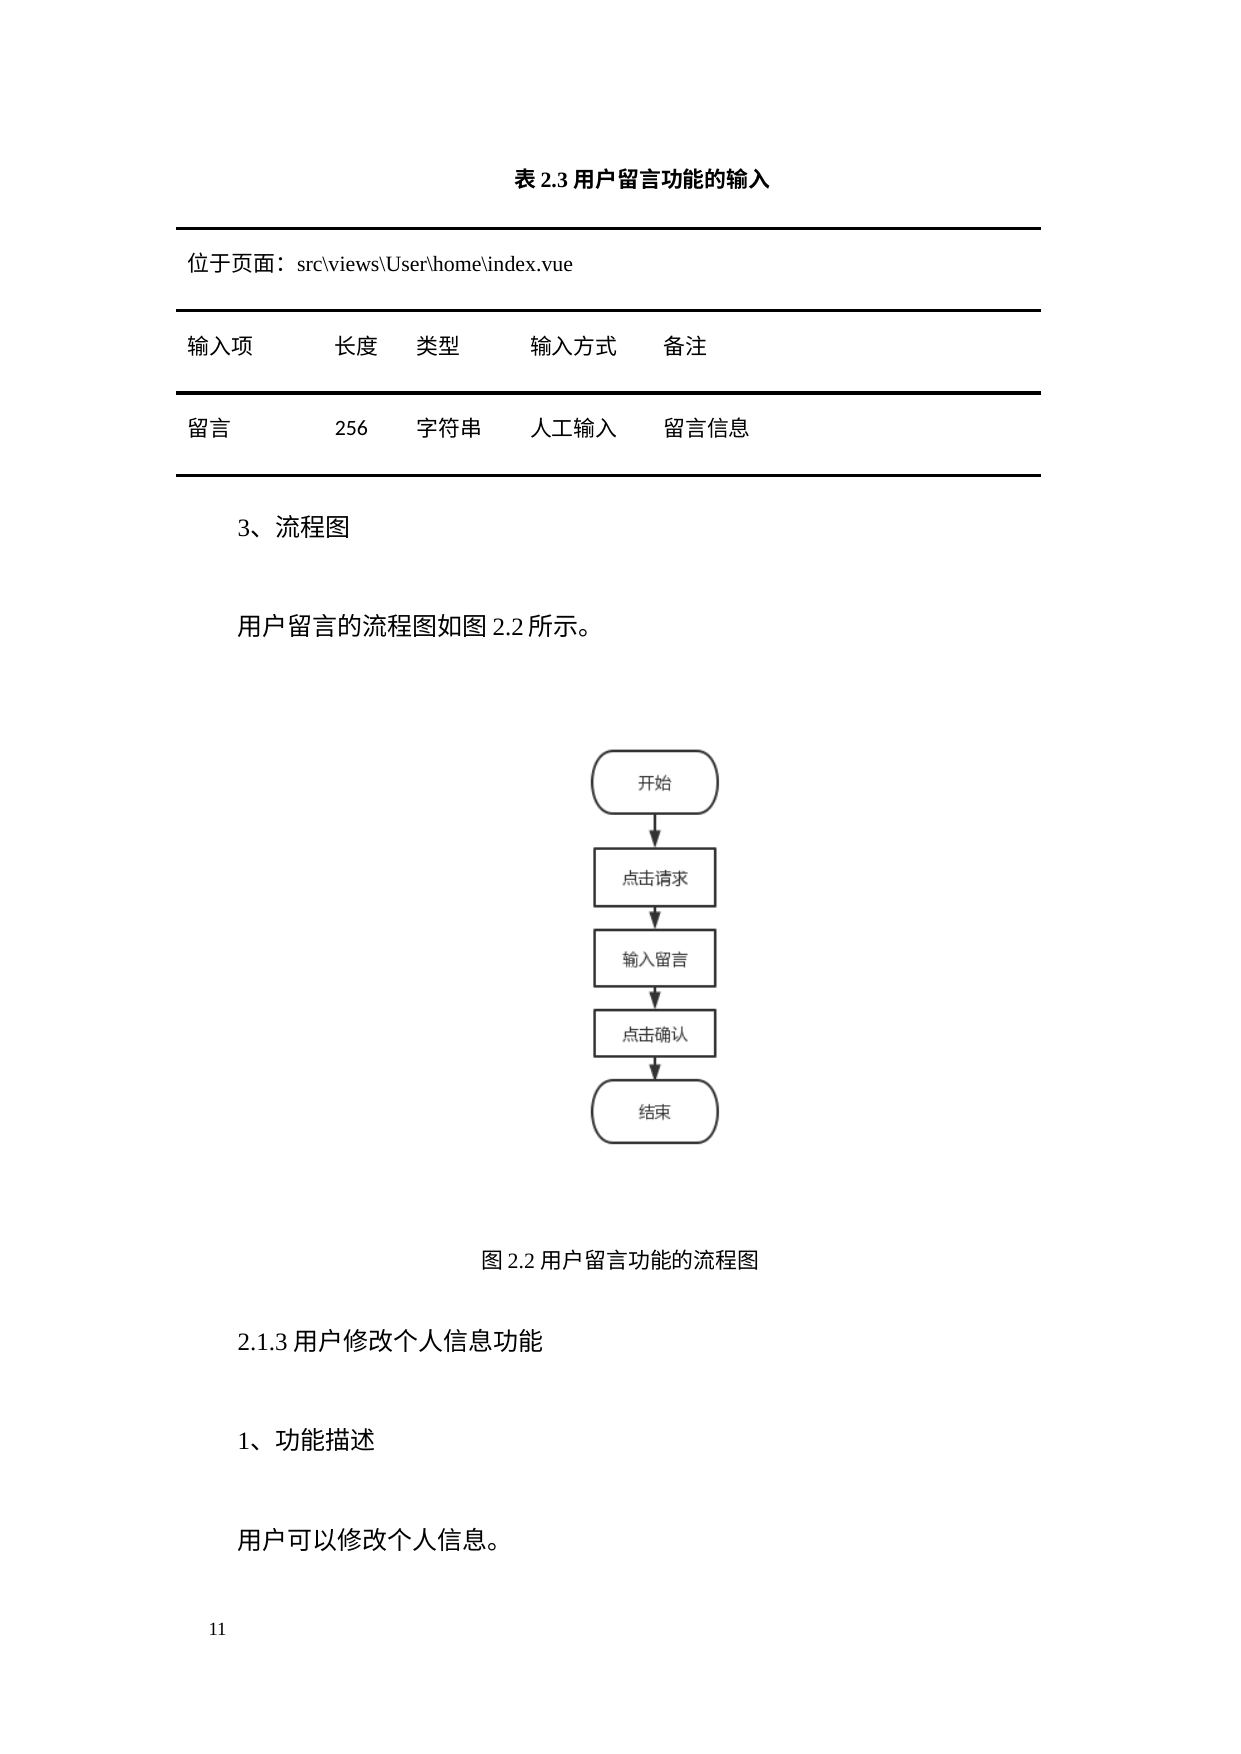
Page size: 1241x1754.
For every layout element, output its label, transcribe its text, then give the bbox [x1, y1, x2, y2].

table_cell 类型 [405, 312, 518, 391]
text 用户留言的流程图如图2.2所示。 [187, 592, 1053, 657]
text 表2.3 用户留言功能的输入 [187, 162, 1053, 194]
subtitle 2.1.3 用户修改个人信息功能 [187, 1307, 1053, 1372]
text 图2.2 用户留言功能的流程图 [187, 1242, 1053, 1275]
table_cell 输入项 [176, 312, 323, 391]
text 3、流程图 [187, 493, 1053, 558]
table_cell 人工输入 [519, 395, 652, 474]
picture [532, 691, 758, 1183]
text 1、功能描述 [187, 1406, 1053, 1471]
table_cell 字符串 [405, 395, 518, 474]
table_cell 输入方式 [519, 312, 652, 391]
text 用户可以修改个人信息。 [187, 1506, 1053, 1571]
table_header 位于页面：src\views\User\home\index.vue [176, 230, 1041, 309]
table_cell 留言信息 [652, 395, 1041, 474]
table_cell 长度 [323, 312, 405, 391]
table_cell 备注 [652, 312, 1041, 391]
table_cell 留言 [176, 395, 323, 474]
table_cell 256 [323, 395, 405, 474]
